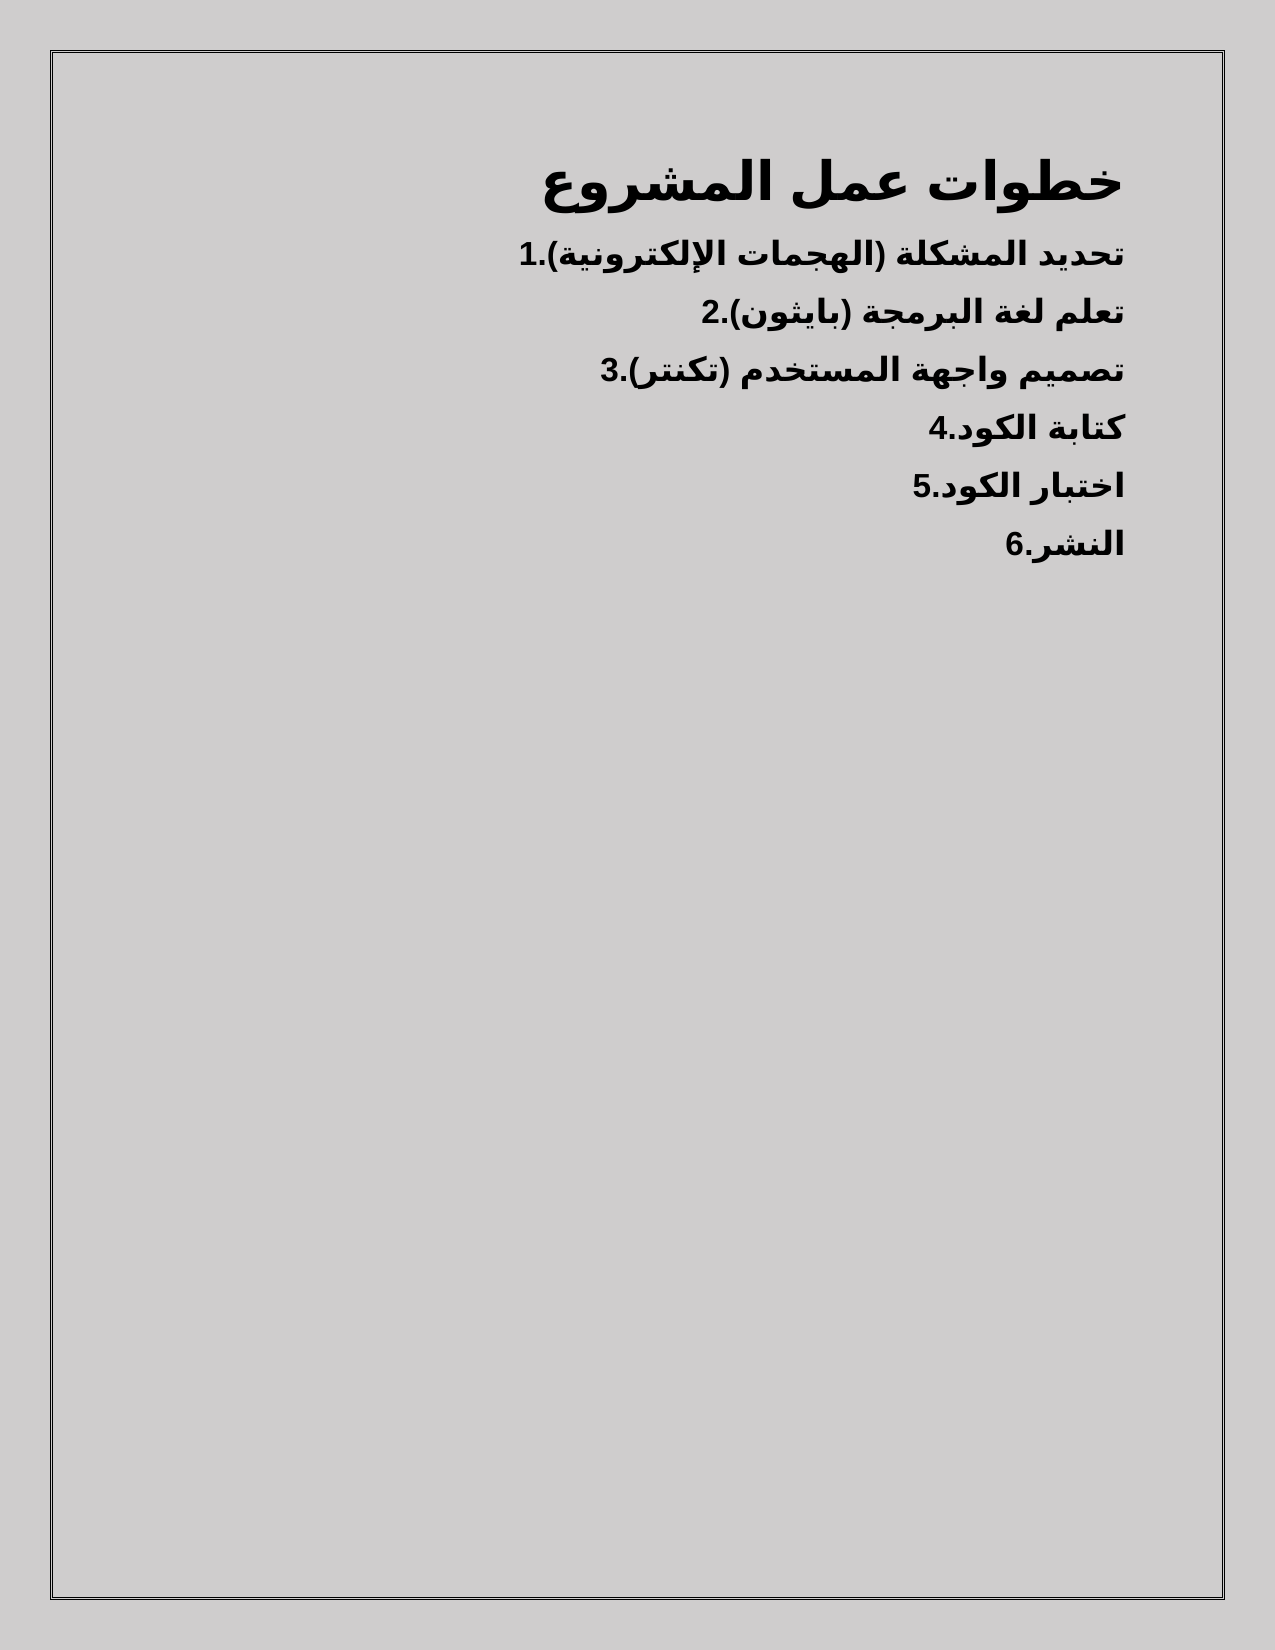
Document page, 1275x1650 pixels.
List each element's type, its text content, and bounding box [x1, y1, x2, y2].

text اختبار الكود.5 [150, 466, 1125, 505]
text النشر.6 [150, 524, 1125, 563]
text تصميم واجهة المستخدم (تكنتر).3 [150, 350, 1125, 388]
text تعلم لغة البرمجة (بايثون).2 [150, 292, 1125, 330]
text تحديد المشكلة (الهجمات الإلكترونية).1 [150, 234, 1125, 272]
text كتابة الكود.4 [150, 408, 1125, 447]
text خطوات عمل المشروع [150, 150, 1125, 212]
